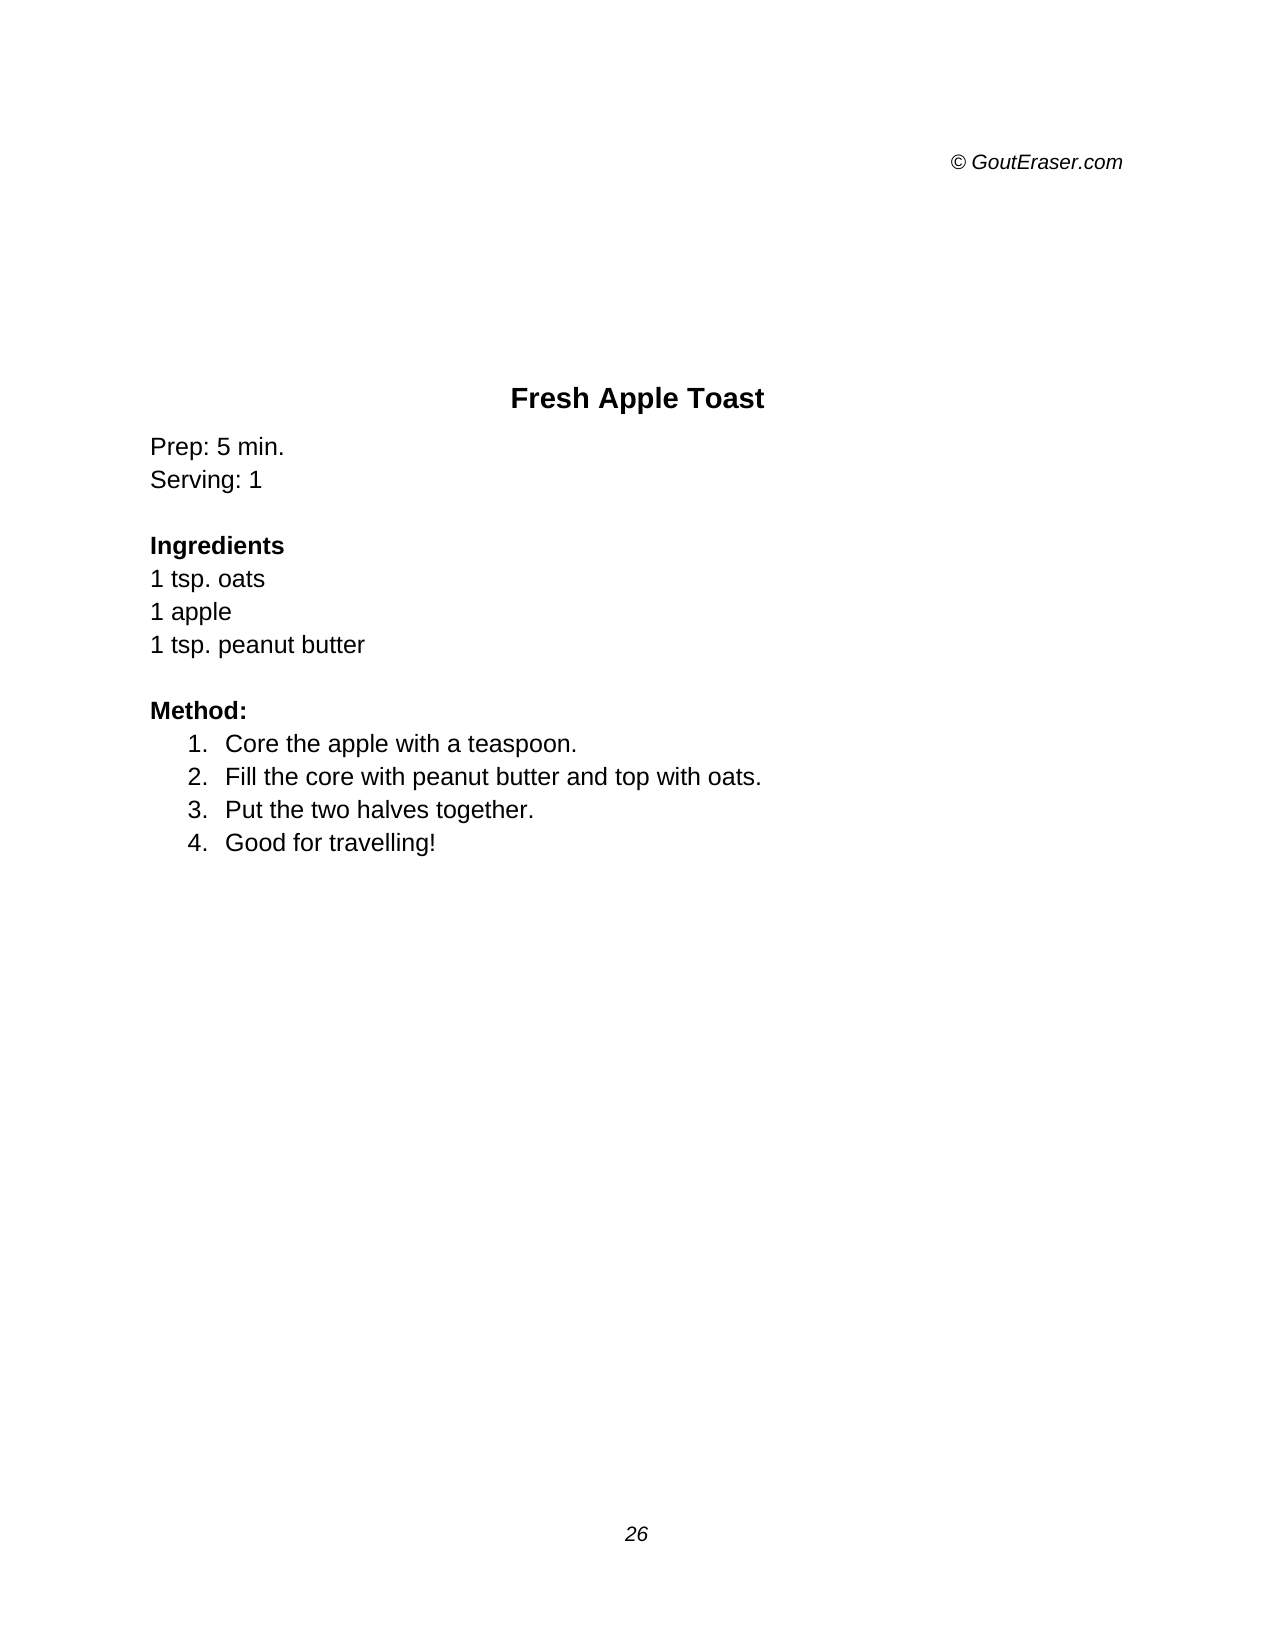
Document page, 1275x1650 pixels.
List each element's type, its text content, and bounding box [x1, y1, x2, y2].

list Fill the core with peanut butter and top with oats. [187, 762, 1125, 791]
list Core the apple with a teaspoon. [187, 729, 1125, 758]
text Ingredients 1 tsp. oats 1 apple 1 tsp. peanut butter Method: [150, 498, 1125, 725]
list Good for travelling! [187, 828, 1125, 923]
text Prep: 5 min. Serving: 1 [150, 432, 1125, 494]
subtitle Fresh Apple Toast [150, 381, 1125, 414]
list Put the two halves together. [187, 795, 1125, 824]
